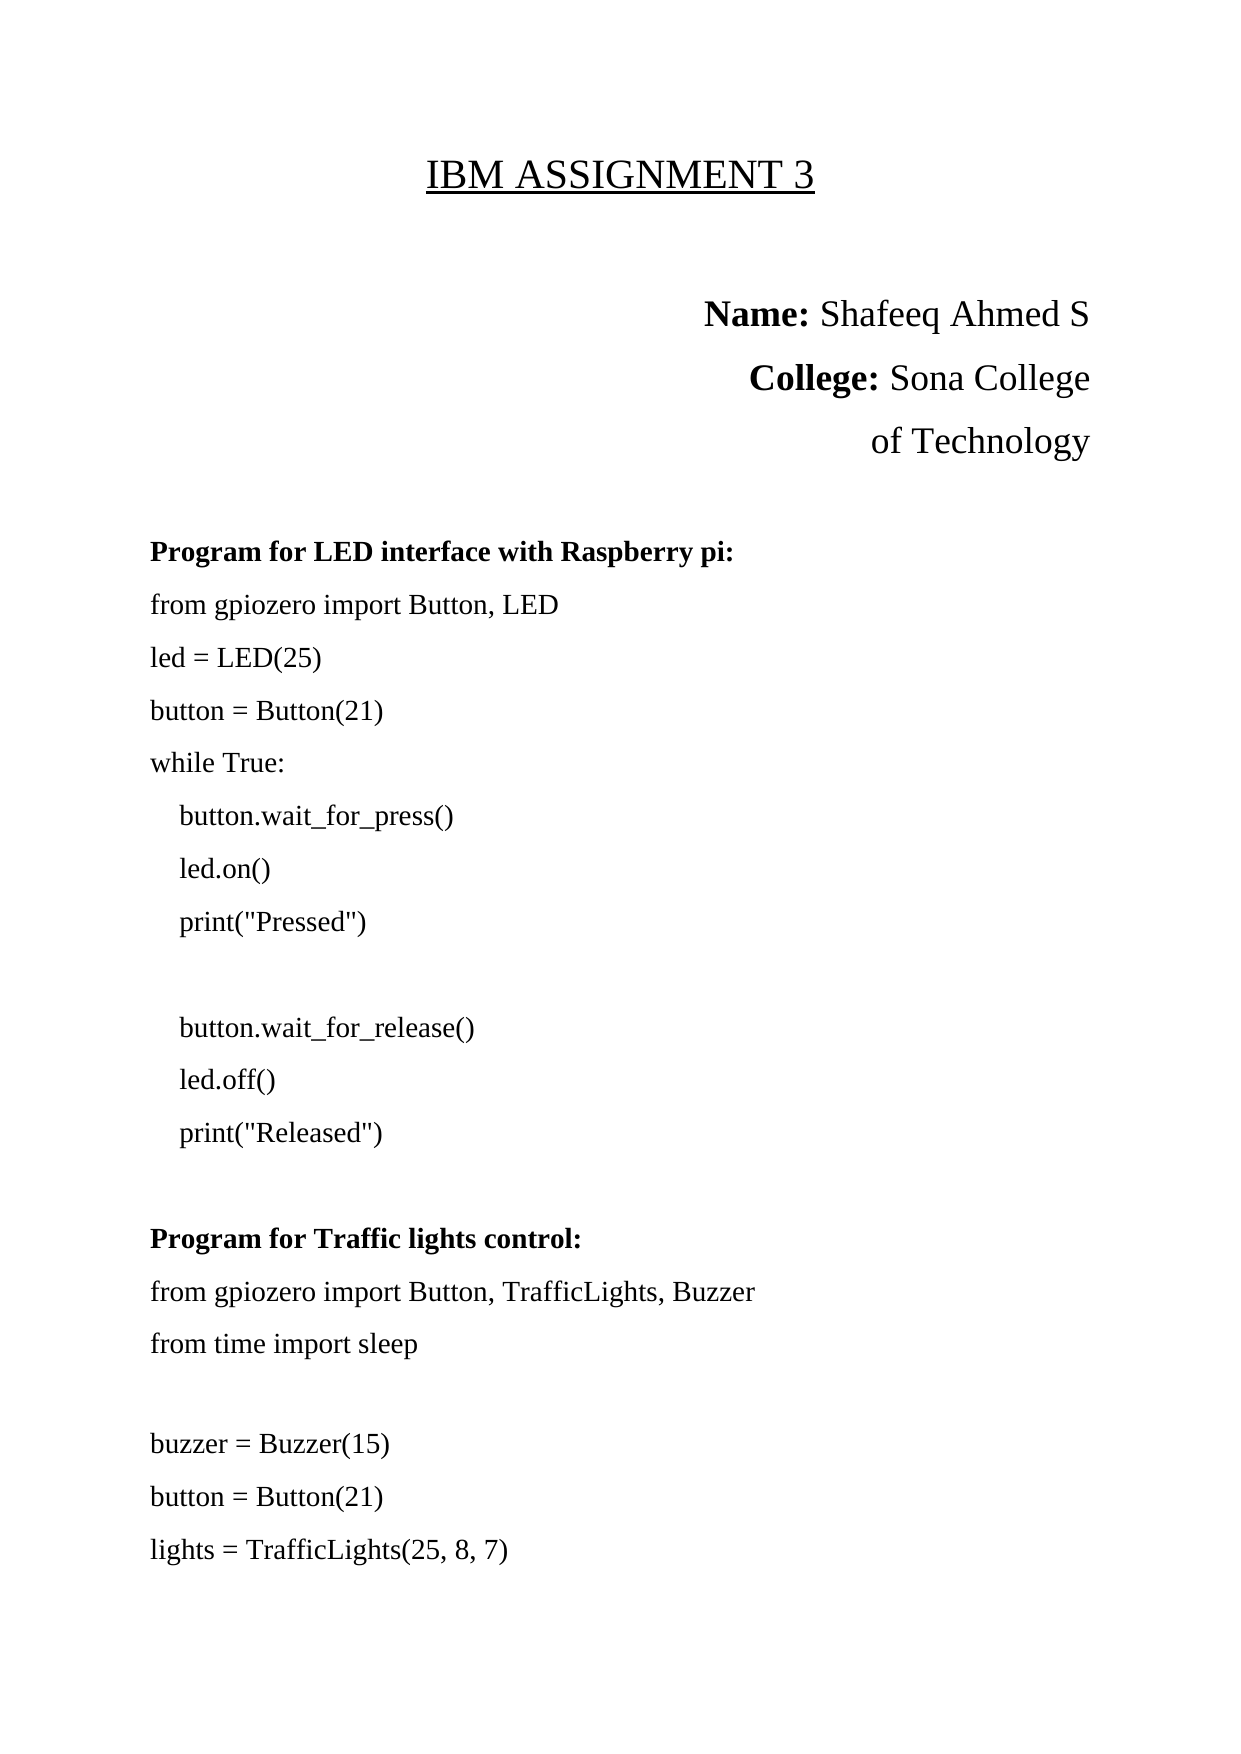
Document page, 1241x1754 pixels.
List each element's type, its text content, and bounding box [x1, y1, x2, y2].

text from gpiozero import Button, TrafficLights, Buzzer [150, 1274, 1090, 1307]
text button.wait_for_release() [150, 1010, 1090, 1043]
text button.wait_for_press() [150, 798, 1090, 832]
text from time import sleep [150, 1327, 1090, 1360]
text Name: Shafeeq Ahmed S [150, 292, 1090, 335]
text print("Released") [150, 1115, 1090, 1149]
text IBM ASSIGNMENT 3 [150, 150, 1090, 198]
text led.off() [150, 1062, 1090, 1096]
text led = LED(25) [150, 640, 1090, 673]
text led.on() [150, 851, 1090, 885]
text button = Button(21) [150, 693, 1090, 726]
text while True: [150, 746, 1090, 779]
text Program for Traffic lights control: [150, 1221, 1090, 1254]
text print("Pressed") [150, 904, 1090, 938]
text lights = TrafficLights(25, 8, 7) [150, 1532, 1090, 1566]
text Program for LED interface with Raspberry pi: [150, 534, 1090, 568]
text from gpiozero import Button, LED [150, 587, 1090, 621]
text button = Button(21) [150, 1479, 1090, 1513]
text of Technology [150, 418, 1090, 461]
text College: Sona College [150, 355, 1090, 398]
text buzzer = Buzzer(15) [150, 1427, 1090, 1460]
